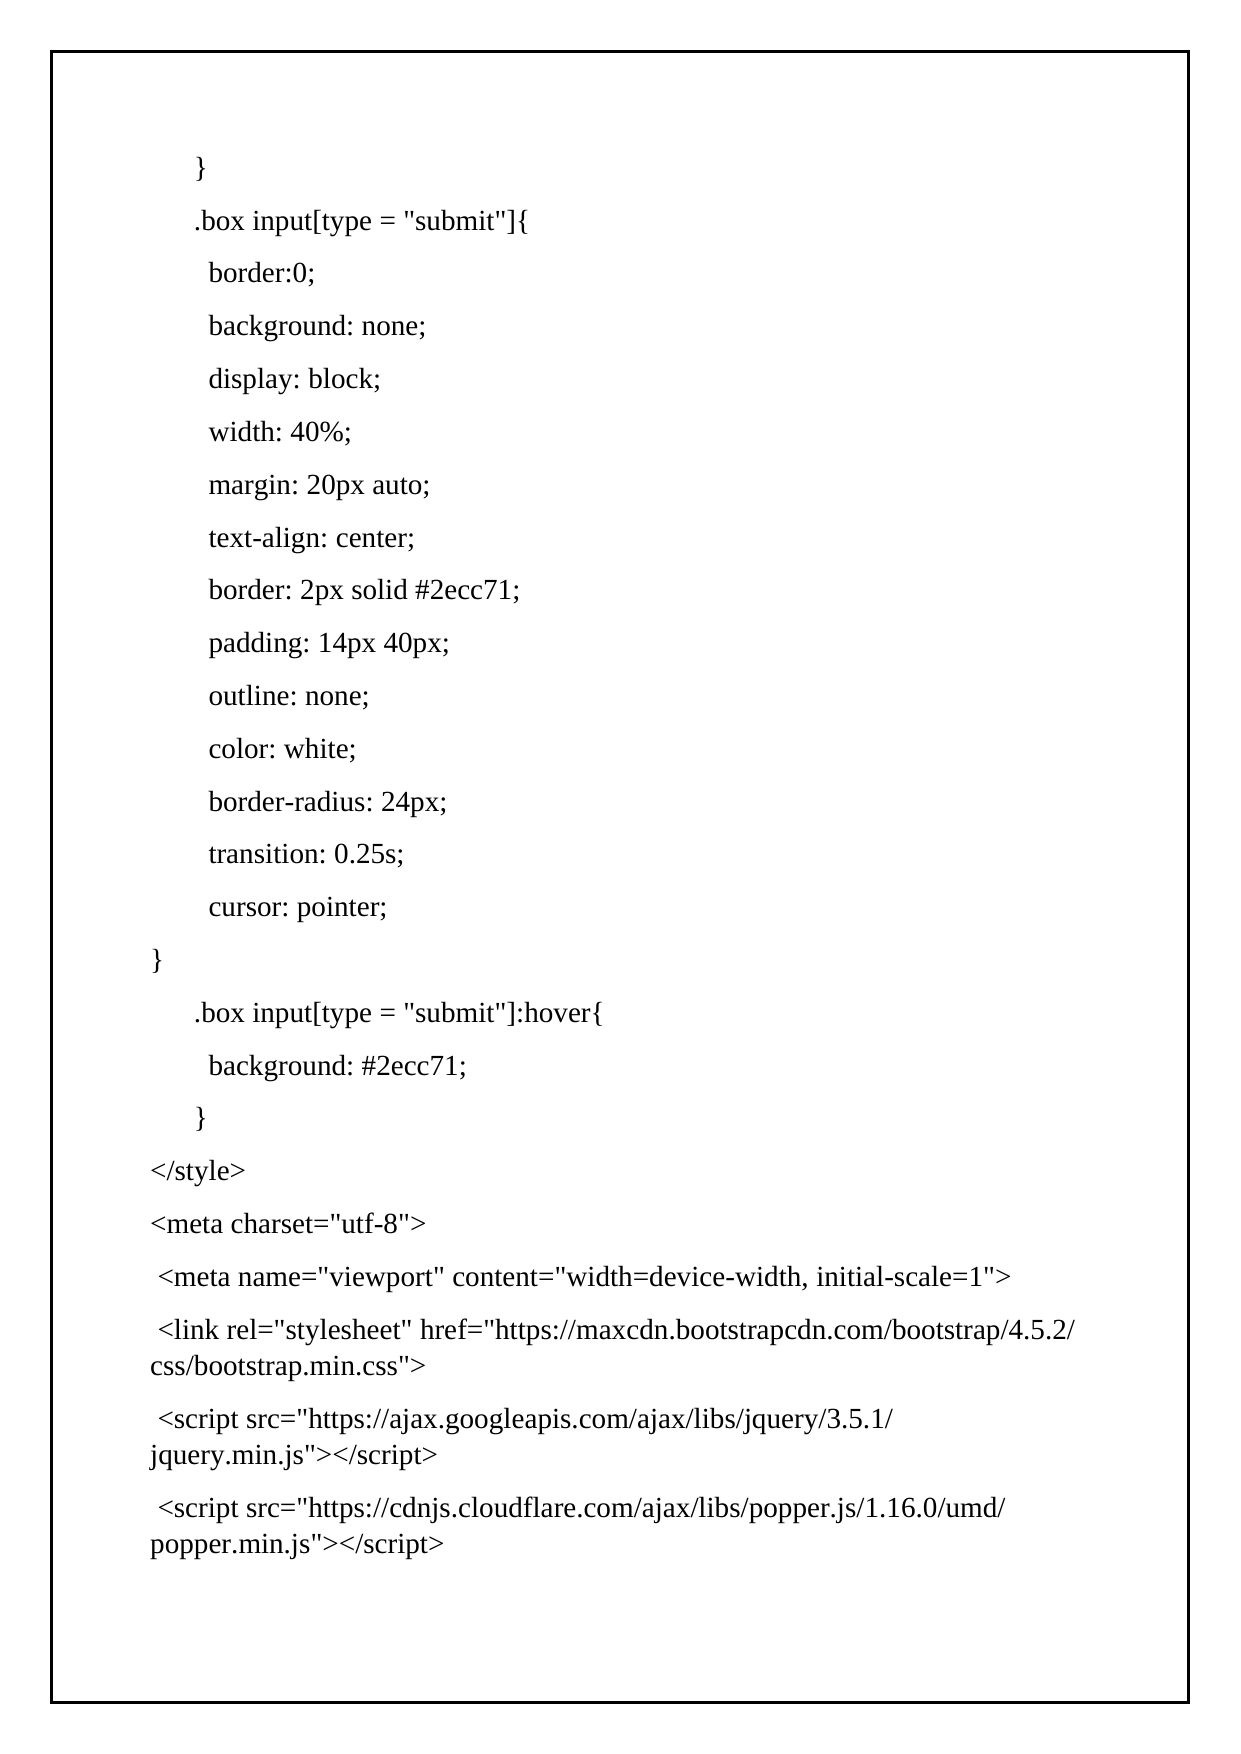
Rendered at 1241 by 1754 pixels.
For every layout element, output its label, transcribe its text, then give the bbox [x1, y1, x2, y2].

text .box input[type = "submit"]:hover{ [150, 995, 1090, 1028]
text .box input[type = "submit"]{ [150, 203, 1090, 236]
text <meta name="viewport" content="width=device-width, initial-scale=1"> [150, 1259, 1090, 1293]
text display: block; [150, 361, 1090, 395]
text width: 40%; [150, 414, 1090, 448]
text <meta charset="utf-8"> [150, 1206, 1090, 1240]
text padding: 14px 40px; [150, 625, 1090, 659]
text } [150, 150, 1090, 183]
text } [150, 942, 1090, 976]
text text-align: center; [150, 520, 1090, 553]
text transition: 0.25s; [150, 837, 1090, 870]
text border: 2px solid #2ecc71; [150, 572, 1090, 606]
text border-radius: 24px; [150, 784, 1090, 817]
text background: none; [150, 308, 1090, 342]
text <script src="https://ajax.googleapis.com/ajax/libs/jquery/3.5.1/jquery.min.js"></script> [150, 1401, 1090, 1471]
text outline: none; [150, 678, 1090, 712]
text background: #2ecc71; [150, 1048, 1090, 1081]
text border:0; [150, 256, 1090, 289]
text color: white; [150, 731, 1090, 764]
text <script src="https://cdnjs.cloudflare.com/ajax/libs/popper.js/1.16.0/umd/popper.min.js"></script> [150, 1490, 1090, 1559]
text margin: 20px auto; [150, 467, 1090, 500]
text <link rel="stylesheet" href="https://maxcdn.bootstrapcdn.com/bootstrap/4.5.2/css/bootstrap.min.css"> [150, 1312, 1090, 1382]
text </style> [150, 1153, 1090, 1187]
text } [150, 1101, 1090, 1134]
text cursor: pointer; [150, 889, 1090, 923]
